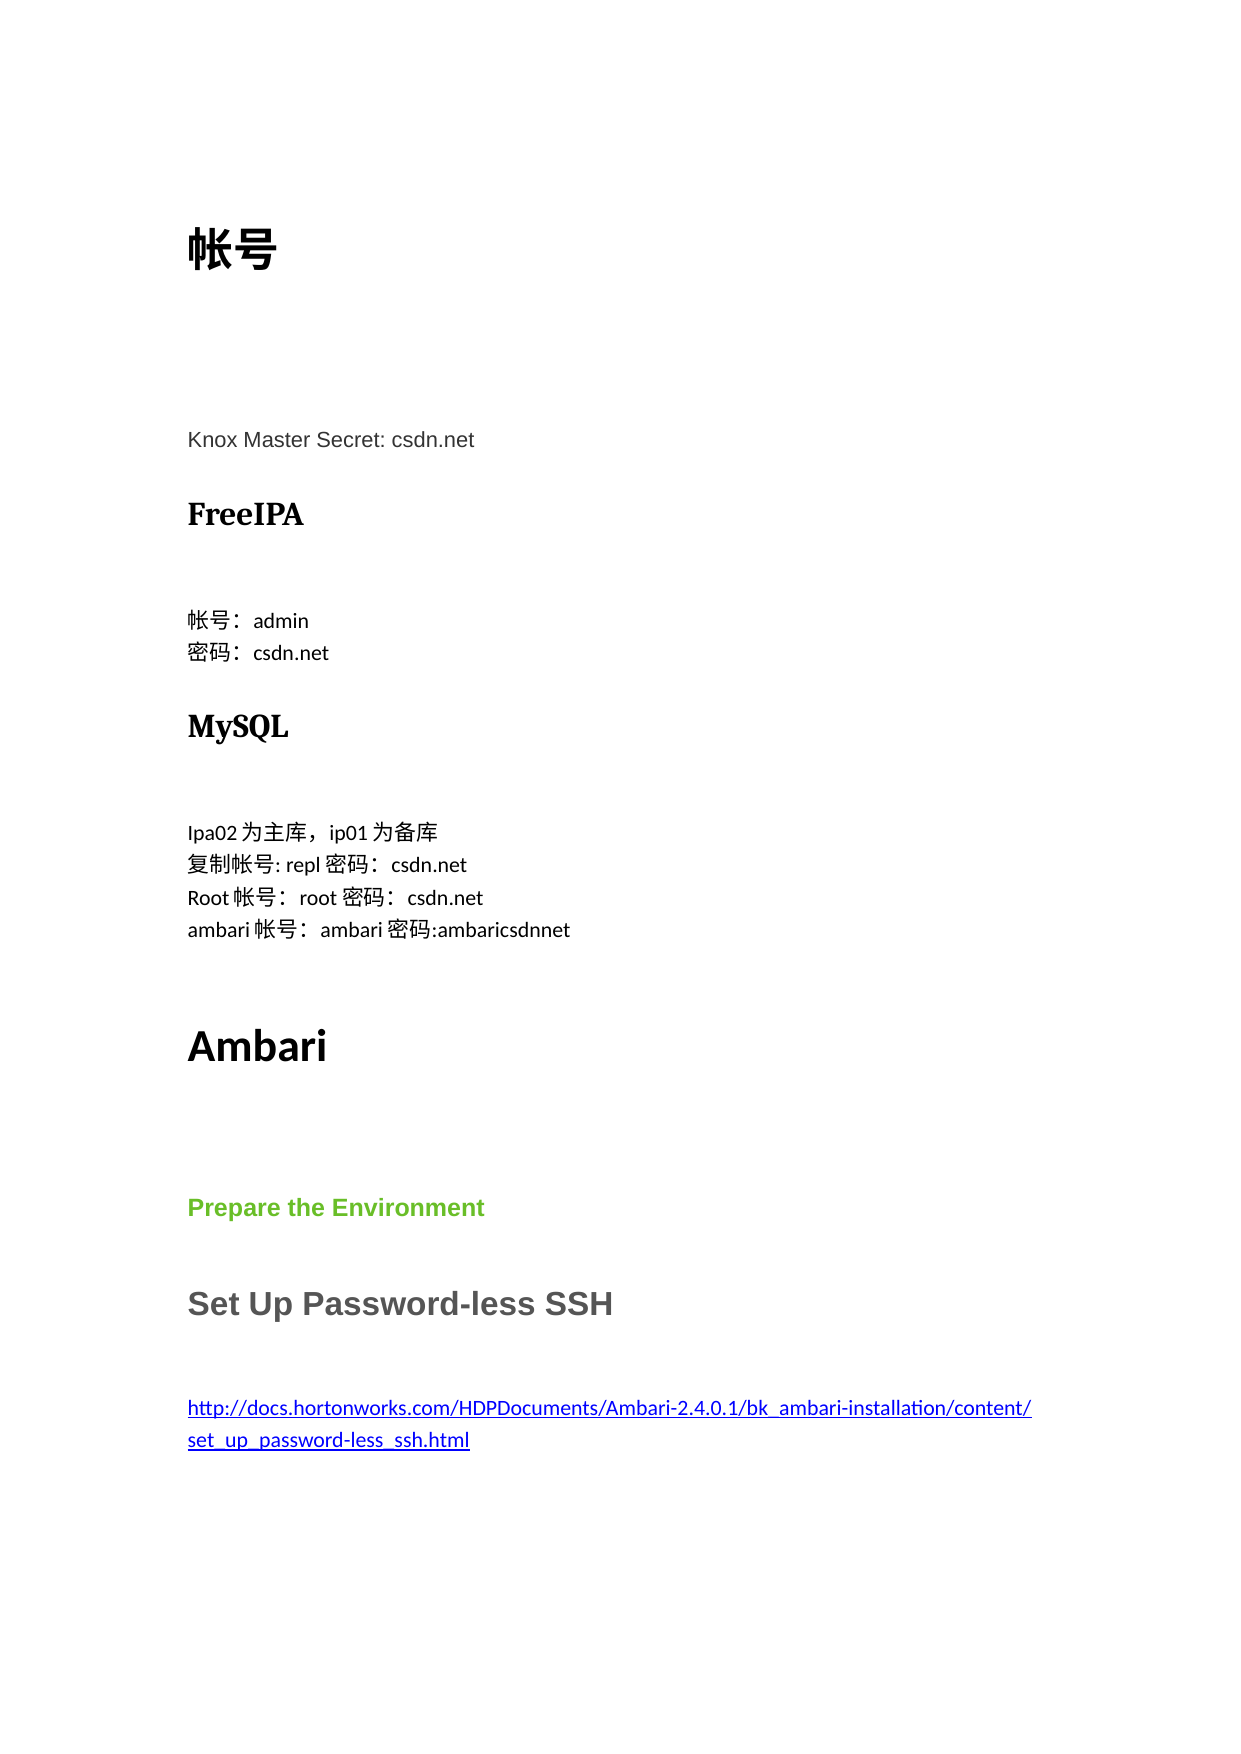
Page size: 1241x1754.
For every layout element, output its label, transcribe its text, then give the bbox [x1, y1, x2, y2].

subtitle Ambari [187, 1012, 1053, 1077]
subtitle MySQL [187, 694, 1053, 759]
subtitle Prepare the Environment [187, 1191, 1053, 1223]
text 帐号：admin [187, 602, 1053, 635]
text 复制帐号: repl 密码：csdn.net [187, 847, 1053, 879]
text http://docs.hortonworks.com/HDPDocuments/Ambari-2.4.0.1/bk_ambari-installation/content/set_up_password-less_ssh.html [187, 1391, 1053, 1456]
text Ipa02为主库，ip01为备库 [187, 814, 1053, 847]
text ambari帐号：ambari 密码:ambaricsdnnet [187, 912, 1053, 944]
subtitle 帐号 [187, 197, 1053, 295]
text 密码：csdn.net [187, 635, 1053, 667]
subtitle FreeIPA [187, 482, 1053, 547]
text Root帐号：root 密码：csdn.net [187, 879, 1053, 912]
text Knox Master Secret: csdn.net [187, 423, 1053, 455]
subtitle Set Up Password-less SSH [187, 1271, 1053, 1336]
